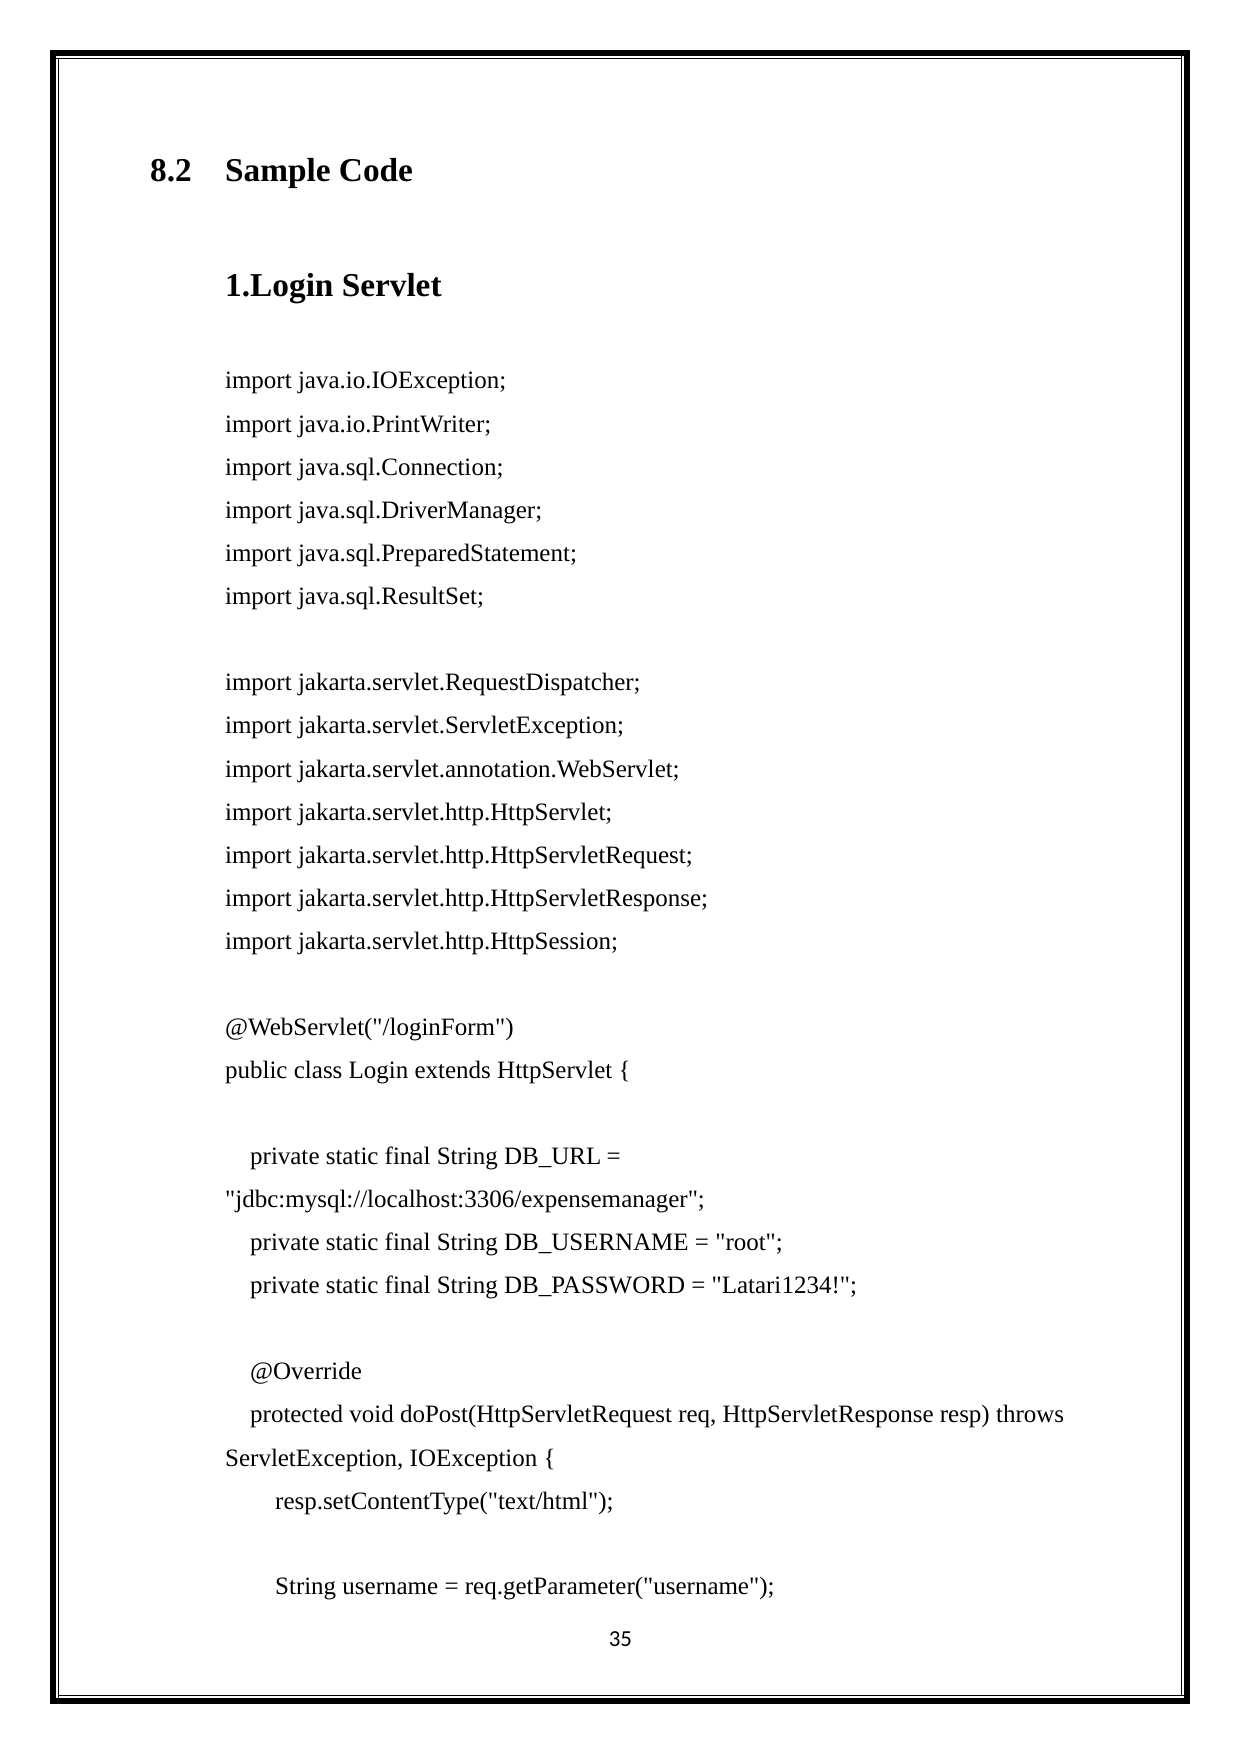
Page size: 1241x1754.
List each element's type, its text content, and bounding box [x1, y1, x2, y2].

list resp.setContentType("text/html"); [225, 1486, 1090, 1514]
list @WebServlet("/loginForm") [225, 1012, 1090, 1041]
list import java.io.PrintWriter; [225, 409, 1090, 437]
list import java.sql.DriverManager; [225, 495, 1090, 524]
list public class Login extends HttpServlet { [225, 1056, 1090, 1084]
list import jakarta.servlet.RequestDispatcher; [225, 667, 1090, 696]
list private static final String DB_URL = "jdbc:mysql://localhost:3306/expensemanager"; [225, 1141, 1090, 1213]
list String username = req.getParameter("username"); [225, 1571, 1090, 1599]
list import jakarta.servlet.http.HttpSession; [225, 926, 1090, 955]
list import java.sql.ResultSet; [225, 581, 1090, 610]
list import java.sql.Connection; [225, 452, 1090, 481]
list import java.sql.PreparedStatement; [225, 538, 1090, 567]
list Sample Code [150, 150, 1090, 188]
list @Override [225, 1356, 1090, 1385]
list import jakarta.servlet.http.HttpServletRequest; [225, 840, 1090, 869]
list private static final String DB_USERNAME = "root"; [225, 1227, 1090, 1256]
list protected void doPost(HttpServletRequest req, HttpServletResponse resp) throws ServletException, IOException { [225, 1399, 1090, 1471]
list import jakarta.servlet.ServletException; [225, 711, 1090, 739]
list import jakarta.servlet.http.HttpServletResponse; [225, 883, 1090, 912]
list import java.io.IOException; [225, 366, 1090, 394]
list 1.Login Servlet [225, 265, 1090, 303]
list import jakarta.servlet.annotation.WebServlet; [225, 754, 1090, 782]
list import jakarta.servlet.http.HttpServlet; [225, 797, 1090, 826]
list private static final String DB_PASSWORD = "Latari1234!"; [225, 1270, 1090, 1299]
